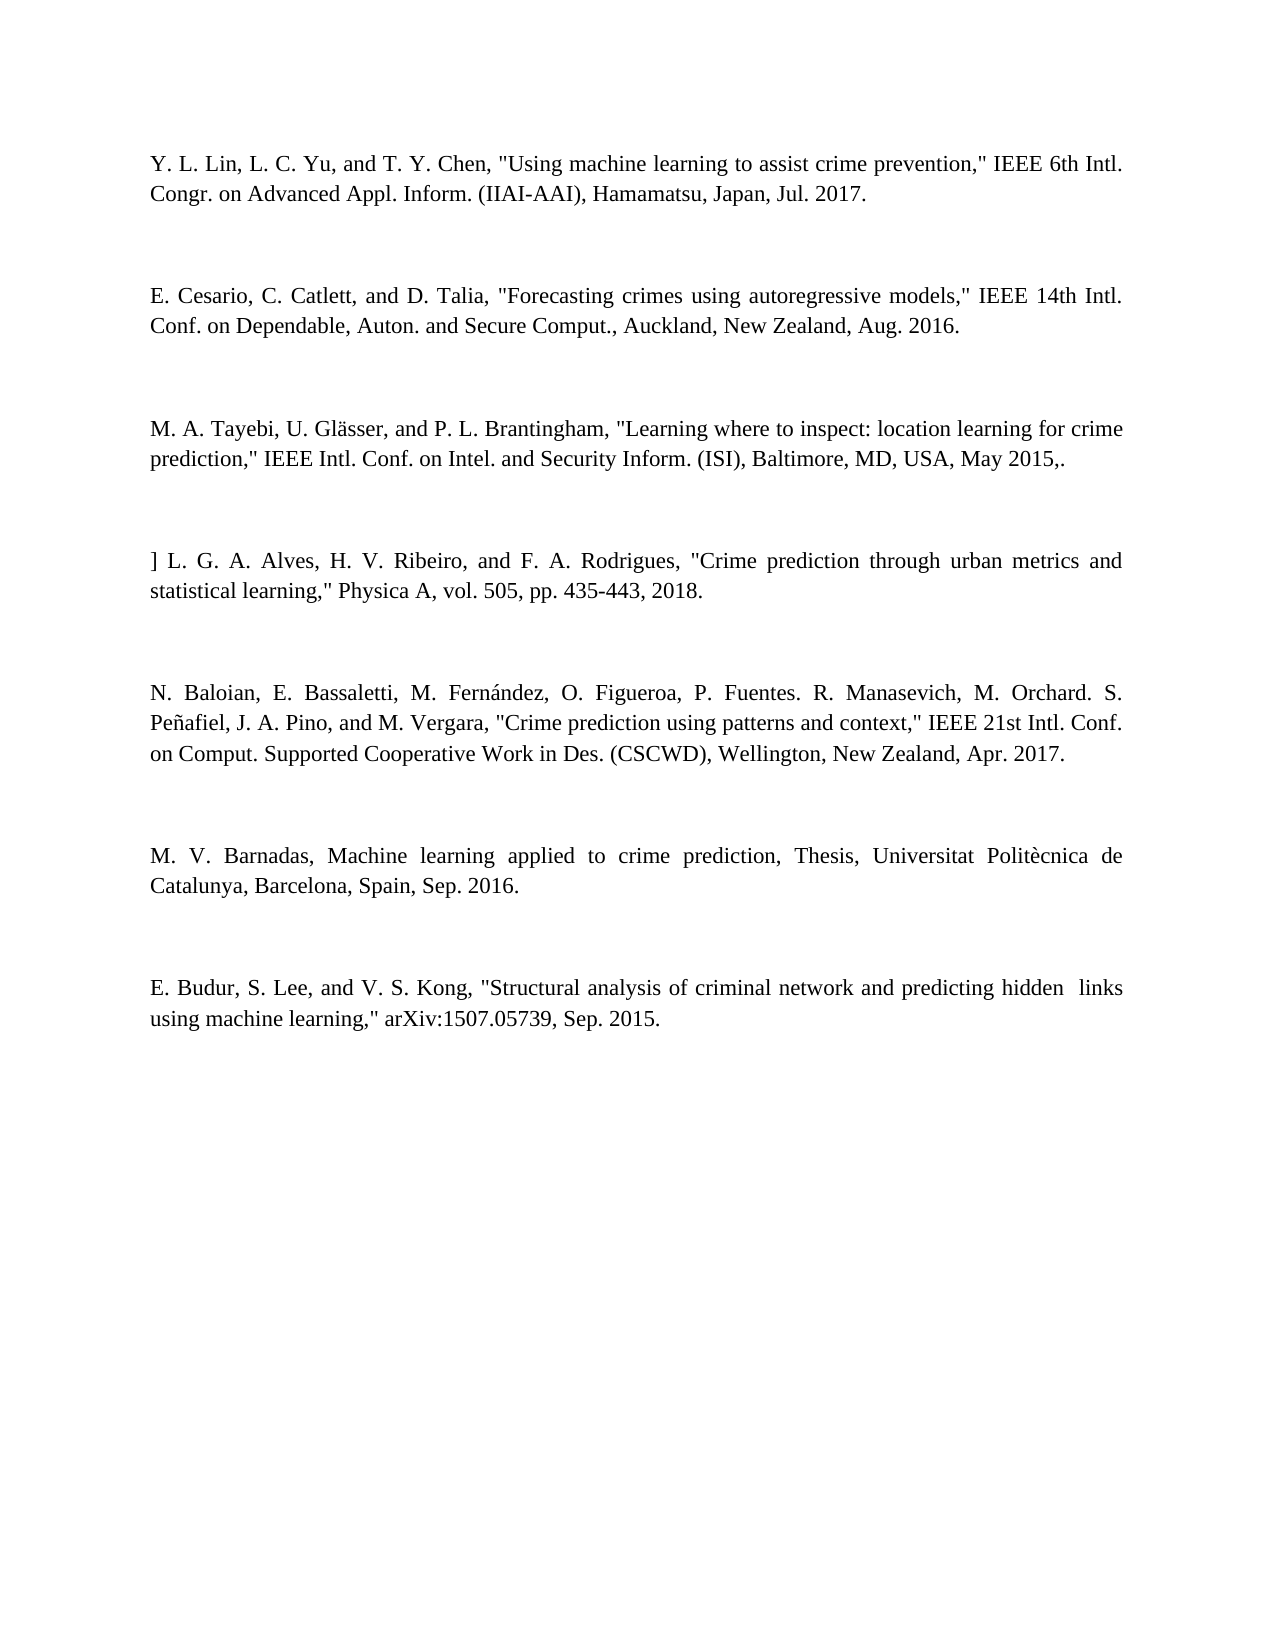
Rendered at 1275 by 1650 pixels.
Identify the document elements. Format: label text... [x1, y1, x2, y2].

text M. V. Barnadas, Machine learning applied to crime prediction, Thesis, Universitat Politècnica de Catalunya, Barcelona, Spain, Sep. 2016. [150, 842, 1125, 898]
text E. Cesario, C. Catlett, and D. Talia, "Forecasting crimes using autoregressive models," IEEE 14th Intl. Conf. on Dependable, Auton. and Secure Comput., Auckland, New Zealand, Aug. 2016. [150, 282, 1125, 339]
text ] L. G. A. Alves, H. V. Ribeiro, and F. A. Rodrigues, "Crime prediction through urban metrics and statistical learning," Physica A, vol. 505, pp. 435-443, 2018. [150, 547, 1125, 603]
text M. A. Tayebi, U. Glässer, and P. L. Brantingham, "Learning where to inspect: location learning for crime prediction," IEEE Intl. Conf. on Intel. and Security Inform. (ISI), Baltimore, MD, USA, May 2015,. [150, 414, 1125, 471]
text Y. L. Lin, L. C. Yu, and T. Y. Chen, "Using machine learning to assist crime prevention," IEEE 6th Intl. Congr. on Advanced Appl. Inform. (IIAI-AAI), Hamamatsu, Japan, Jul. 2017. [150, 150, 1125, 207]
text N. Baloian, E. Bassaletti, M. Fernández, O. Figueroa, P. Fuentes. R. Manasevich, M. Orchard. S. Peñafiel, J. A. Pino, and M. Vergara, "Crime prediction using patterns and context," IEEE 21st Intl. Conf. on Comput. Supported Cooperative Work in Des. (CSCWD), Wellington, New Zealand, Apr. 2017. [150, 679, 1125, 766]
text E. Budur, S. Lee, and V. S. Kong, "Structural analysis of criminal network and predicting hidden links using machine learning," arXiv:1507.05739, Sep. 2015. [150, 974, 1125, 1032]
